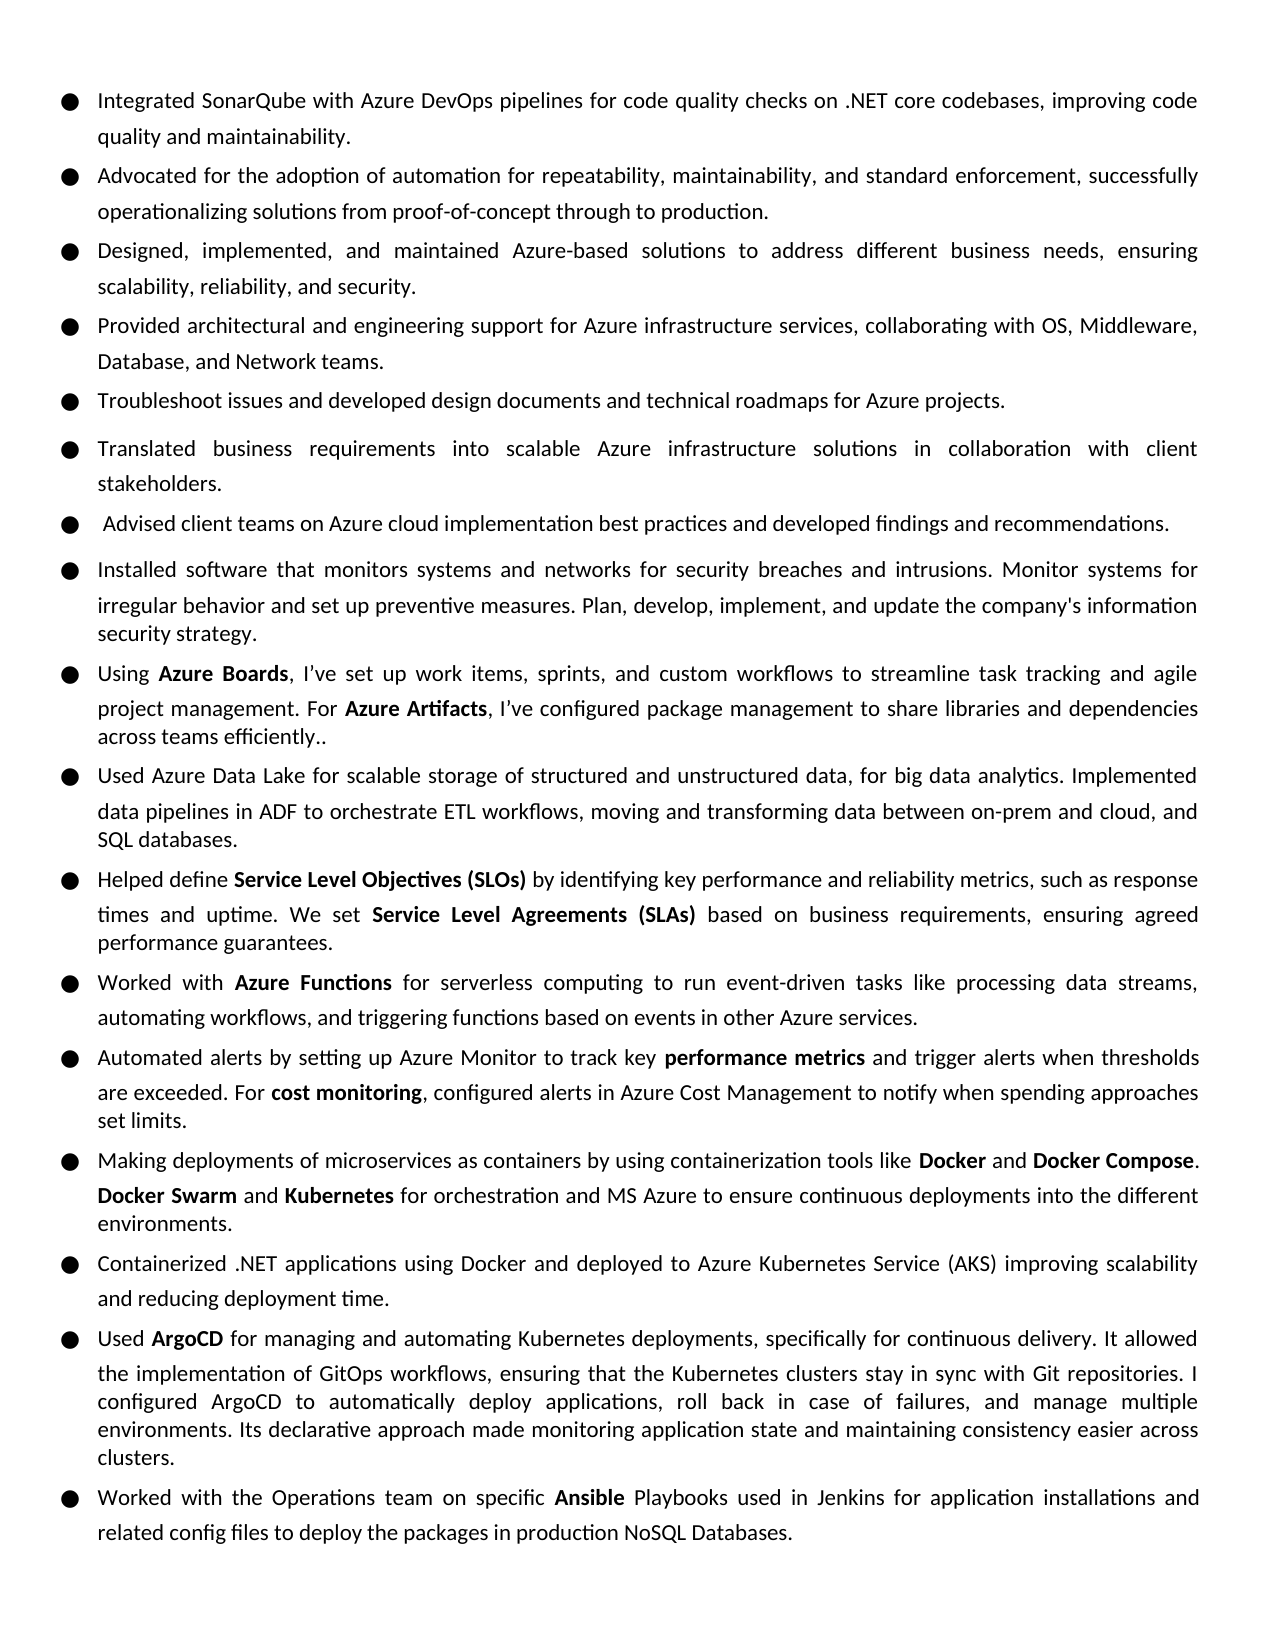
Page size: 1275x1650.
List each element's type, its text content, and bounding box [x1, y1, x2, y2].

list Making deployments of microservices as containers by using containerization tools like Docker and Docker Compose. Docker Swarm and Kubernetes for orchestration and MS Azure to ensure continuous deployments into the different environments. [60, 1134, 1200, 1237]
list Using Azure Boards, I’ve set up work items, sprints, and custom workflows to streamline task tracking and agile project management. For Azure Artifacts, I’ve configured package management to share libraries and dependencies across teams efficiently.. [60, 647, 1200, 750]
list Used Azure Data Lake for scalable storage of structured and unstructured data, for big data analytics. Implemented data pipelines in ADF to orchestrate ETL workflows, moving and transforming data between on-prem and cloud, and SQL databases. [60, 750, 1200, 853]
list Containerized .NET applications using Docker and deployed to Azure Kubernetes Service (AKS) improving scalability and reducing deployment time. [60, 1237, 1200, 1312]
list Advised client teams on Azure cloud implementation best practices and developed findings and recommendations. [60, 497, 1200, 544]
list Installed software that monitors systems and networks for security breaches and intrusions. Monitor systems for irregular behavior and set up preventive measures. Plan, develop, implement, and update the company's information security strategy. [60, 544, 1200, 647]
list Provided architectural and engineering support for Azure infrastructure services, collaborating with OS, Middleware, Database, and Network teams. [60, 300, 1200, 375]
list Troubleshoot issues and developed design documents and technical roadmaps for Azure projects. [60, 375, 1200, 422]
list Integrated SonarQube with Azure DevOps pipelines for code quality checks on .NET core codebases, improving code quality and maintainability. [60, 75, 1200, 150]
list Designed, implemented, and maintained Azure-based solutions to address different business needs, ensuring scalability, reliability, and security. [60, 225, 1200, 300]
list Advocated for the adoption of automation for repeatability, maintainability, and standard enforcement, successfully operationalizing solutions from proof-of-concept through to production. [60, 150, 1200, 225]
list Worked with the Operations team on specific Ansible Playbooks used in Jenkins for application installations and related config files to deploy the packages in production NoSQL Databases. [60, 1471, 1200, 1546]
list Helped define Service Level Objectives (SLOs) by identifying key performance and reliability metrics, such as response times and uptime. We set Service Level Agreements (SLAs) based on business requirements, ensuring agreed performance guarantees. [60, 853, 1200, 956]
list Translated business requirements into scalable Azure infrastructure solutions in collaboration with client stakeholders. [60, 422, 1200, 497]
list Automated alerts by setting up Azure Monitor to track key performance metrics and trigger alerts when thresholds are exceeded. For cost monitoring, configured alerts in Azure Cost Management to notify when spending approaches set limits. [60, 1031, 1200, 1134]
list Worked with Azure Functions for serverless computing to run event-driven tasks like processing data streams, automating workflows, and triggering functions based on events in other Azure services. [60, 956, 1200, 1031]
list Used ArgoCD for managing and automating Kubernetes deployments, specifically for continuous delivery. It allowed the implementation of GitOps workflows, ensuring that the Kubernetes clusters stay in sync with Git repositories. I configured ArgoCD to automatically deploy applications, roll back in case of failures, and manage multiple environments. Its declarative approach made monitoring application state and maintaining consistency easier across clusters. [60, 1312, 1200, 1471]
